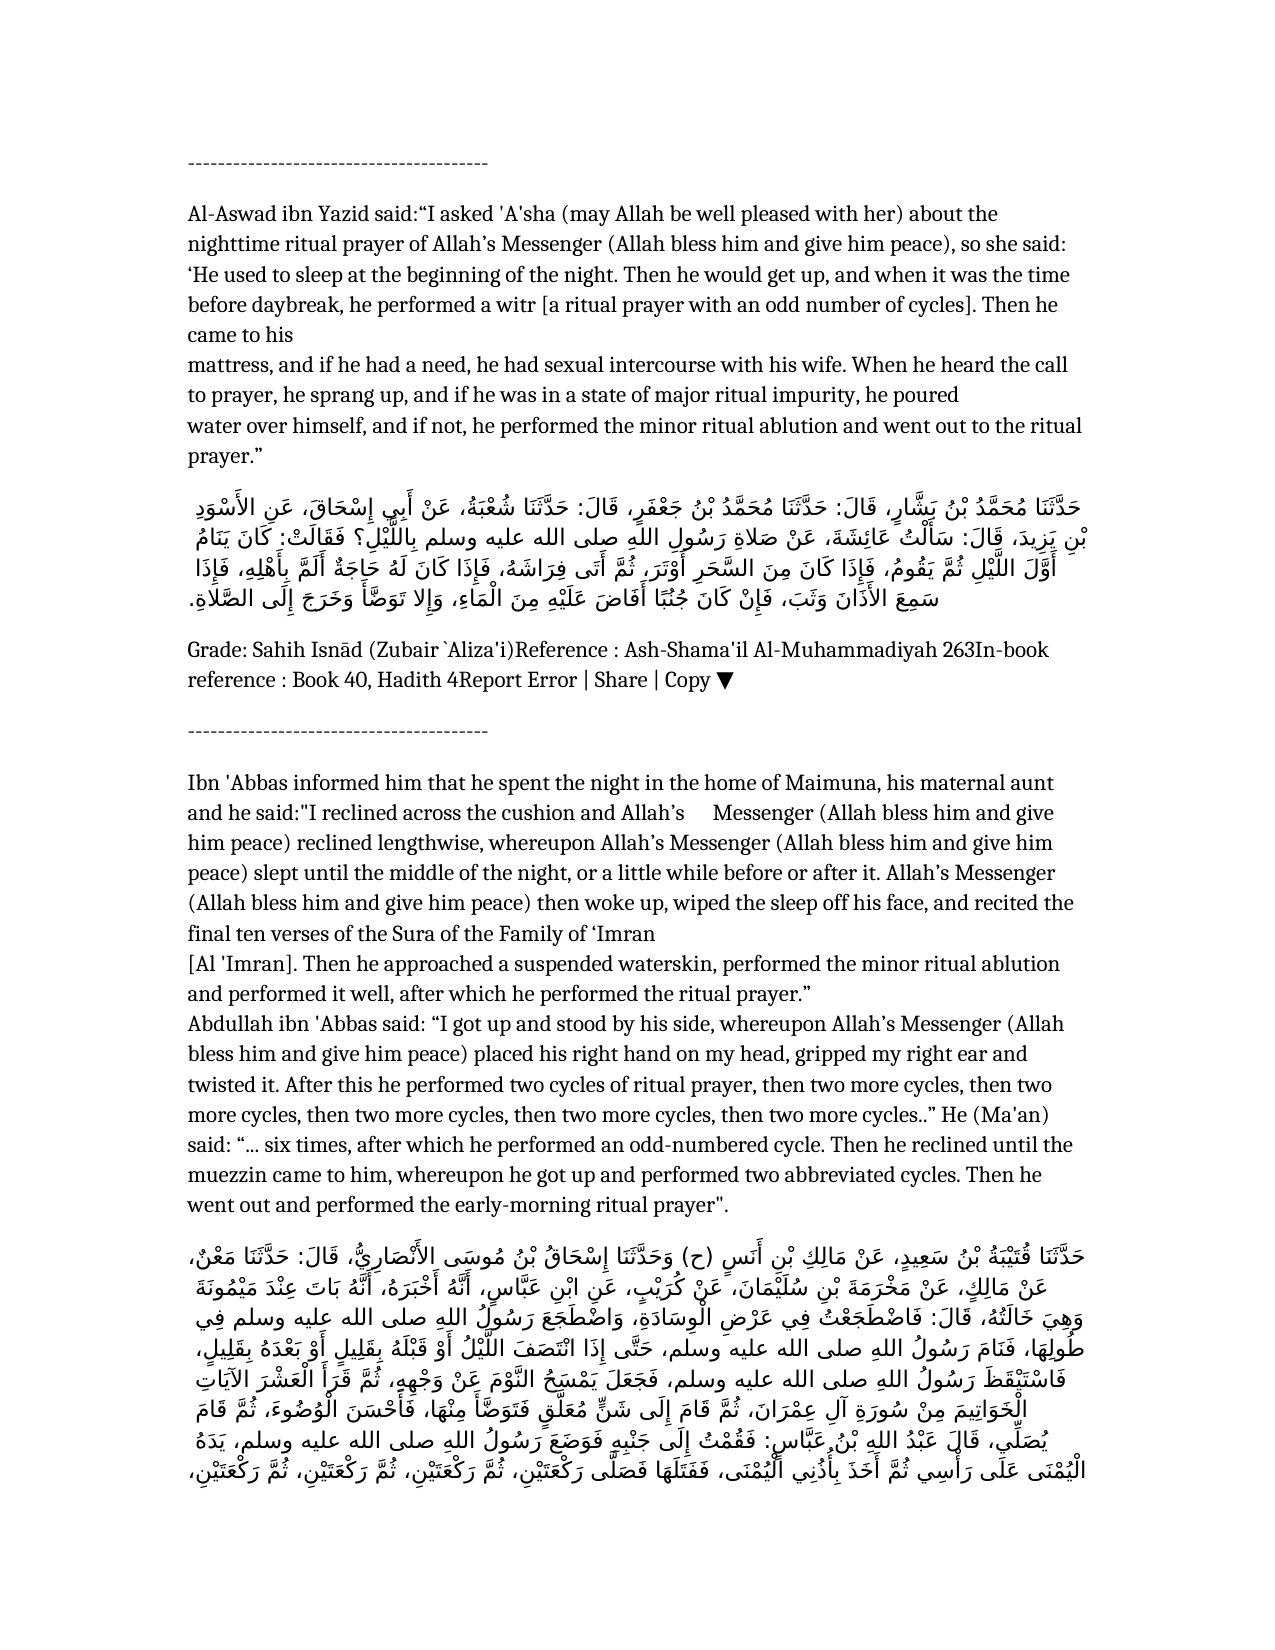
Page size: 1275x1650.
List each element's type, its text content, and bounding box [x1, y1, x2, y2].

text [187, 1243, 1087, 1484]
text ---------------------------------------- [187, 150, 1087, 176]
text حَدَّثَنَا مُحَمَّدُ بْنُ بَشَّارٍ، قَالَ‏:‏ حَدَّثَنَا مُحَمَّدُ بْنُ جَعْفَرٍ، قَالَ‏:‏ حَدَّثَنَا شُعْبَةُ، عَنْ أَبِي إِسْحَاقَ، عَنِ الأَسْوَدِ بْنِ يَزِيدَ، قَالَ‏:‏ سَأَلْتُ عَائِشَةَ، عَنْ صَلاةِ رَسُولِ اللهِ صلى الله عليه وسلم بِاللَّيْلِ‏؟‏ فَقَالَتْ‏:‏ كَانَ يَنَامُ أَوَّلَ اللَّيْلِ ثُمَّ يَقُومُ، فَإِذَا كَانَ مِنَ السَّحَرِ أَوْتَرَ، ثُمَّ أَتَى فِرَاشَهُ، فَإِذَا كَانَ لَهُ حَاجَةٌ أَلَمَّ بِأَهْلِهِ، فَإِذَا سَمِعَ الأَذَانَ وَثَبَ، فَإِنْ كَانَ جُنُبًا أَفَاضَ عَلَيْهِ مِنَ الْمَاءِ، وَإِلا تَوَضَّأَ وَخَرَجَ إِلَى الصَّلاةِ‏.‏ [187, 494, 1087, 612]
text ---------------------------------------- [187, 718, 1087, 745]
text Grade: Sahih Isnād (Zubair `Aliza'i)Reference : Ash-Shama'il Al-Muhammadiyah 263In-book reference : Book 40, Hadith 4Report Error | Share | Copy ▼ [187, 637, 1087, 694]
text Al-Aswad ibn Yazid said:“I asked 'A'sha (may Allah be well pleased with her) about the nighttime ritual prayer of Allah’s Messenger (Allah bless him and give him peace), so she said: ‘He used to sleep at the beginning of the night. Then he would get up, and when it was the time before daybreak, he performed a witr [a ritual prayer with an odd number of cycles]. Then he came to his mattress, and if he had a need, he had sexual intercourse with his wife. When he heard the call to prayer, he sprang up, and if he was in a state of major ritual impurity, he poured water over himself, and if not, he performed the minor ritual ablution and went out to the ritual prayer.” [187, 201, 1087, 469]
text Ibn 'Abbas informed him that he spent the night in the home of Maimuna, his maternal aunt and he said:"I reclined across the cushion and Allah’s Messenger (Allah bless him and give him peace) reclined lengthwise, whereupon Allah’s Messenger (Allah bless him and give him peace) slept until the middle of the night, or a little while before or after it. Allah’s Messenger (Allah bless him and give him peace) then woke up, wiped the sleep off his face, and recited the final ten verses of the Sura of the Family of ‘Imran [Al 'Imran]. Then he approached a suspended waterskin, performed the minor ritual ablution and performed it well, after which he performed the ritual prayer.” Abdullah ibn 'Abbas said: “I got up and stood by his side, whereupon Allah’s Messenger (Allah bless him and give him peace) placed his right hand on my head, gripped my right ear and twisted it. After this he performed two cycles of ritual prayer, then two more cycles, then two more cycles, then two more cycles, then two more cycles, then two more cycles..” He (Ma'an) said: “... six times, after which he performed an odd-numbered cycle. Then he reclined until the muezzin came to him, whereupon he got up and performed two abbreviated cycles. Then he went out and performed the early-morning ritual prayer". [187, 769, 1087, 1219]
